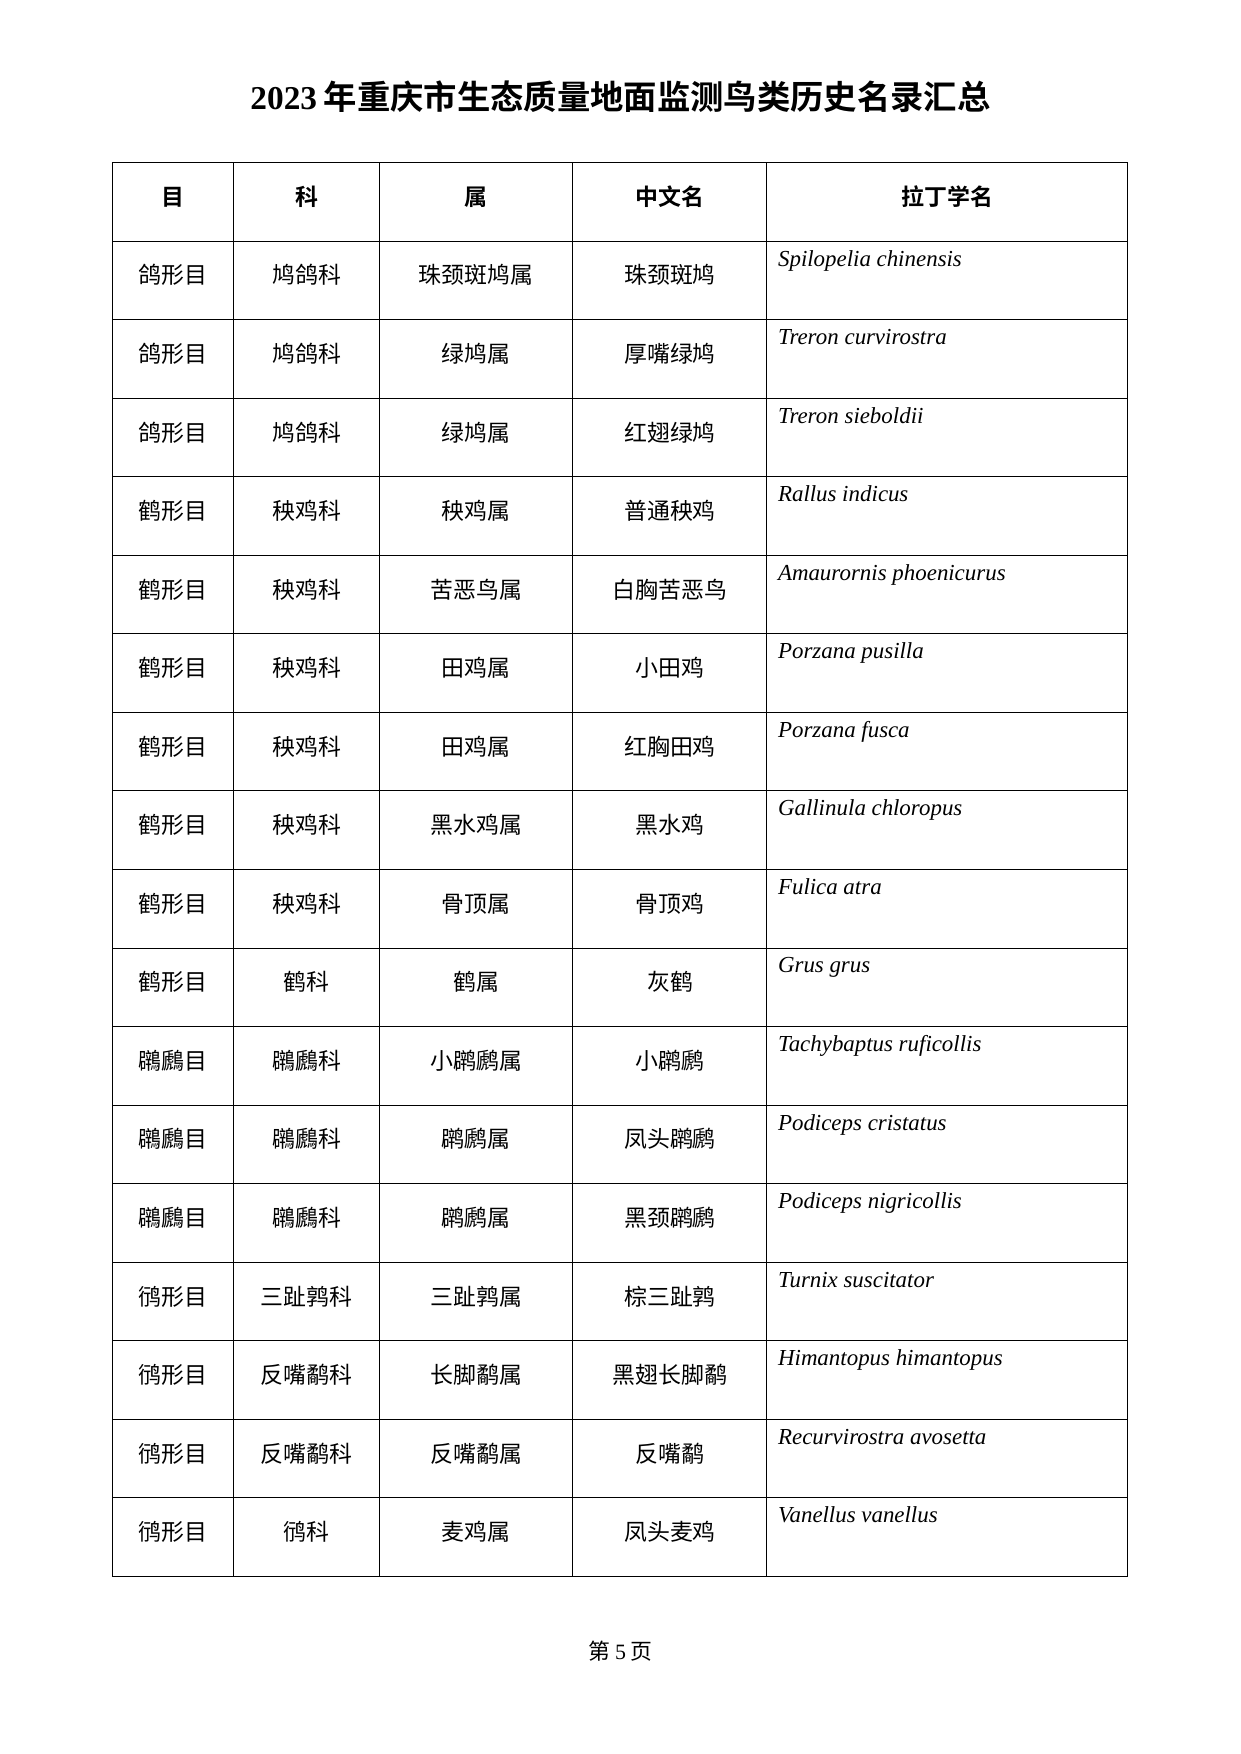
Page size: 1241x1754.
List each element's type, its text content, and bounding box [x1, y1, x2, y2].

table_cell 鸽形目 [113, 242, 233, 319]
table_cell 鸽形目 [113, 399, 233, 476]
table_cell 苦恶鸟属 [380, 556, 572, 633]
table_cell 鸊鷉科 [234, 1184, 379, 1262]
table_cell Spilopelia chinensis [767, 242, 1127, 319]
table_cell 鸽形目 [113, 320, 233, 398]
table_cell Recurvirostra avosetta [767, 1420, 1127, 1497]
table_cell 鹤形目 [113, 870, 233, 947]
table_cell 鸊鷉目 [113, 1106, 233, 1183]
table_cell 鹤形目 [113, 949, 233, 1026]
table_cell 灰鹤 [573, 949, 766, 1026]
table_cell 鸻形目 [113, 1263, 233, 1340]
table_cell Turnix suscitator [767, 1263, 1127, 1340]
table_cell 反嘴鹬科 [234, 1420, 379, 1497]
table_cell 反嘴鹬属 [380, 1420, 572, 1497]
table_header 目 [113, 163, 233, 241]
table_cell Amaurornis phoenicurus [767, 556, 1127, 633]
table_header 拉丁学名 [767, 163, 1127, 241]
table_cell Gallinula chloropus [767, 791, 1127, 869]
table_cell 鸠鸽科 [234, 242, 379, 319]
table_cell 鹤形目 [113, 634, 233, 712]
table_cell 普通秧鸡 [573, 477, 766, 555]
table_cell 秧鸡科 [234, 791, 379, 869]
table_cell 三趾鹑属 [380, 1263, 572, 1340]
table_cell Himantopus himantopus [767, 1341, 1127, 1419]
table_cell 鸠鸽科 [234, 320, 379, 398]
table_cell Treron curvirostra [767, 320, 1127, 398]
table_cell 鸠鸽科 [234, 399, 379, 476]
table_cell 黑颈䴙䴘 [573, 1184, 766, 1262]
table_header 中文名 [573, 163, 766, 241]
table_cell 鹤属 [380, 949, 572, 1026]
table_cell 鸻形目 [113, 1420, 233, 1497]
table_cell 麦鸡属 [380, 1498, 572, 1576]
table_cell 秧鸡科 [234, 556, 379, 633]
table_cell Treron sieboldii [767, 399, 1127, 476]
table_cell 反嘴鹬科 [234, 1341, 379, 1419]
table_cell Rallus indicus [767, 477, 1127, 555]
table_cell 黑翅长脚鹬 [573, 1341, 766, 1419]
table_cell Porzana fusca [767, 713, 1127, 790]
table_cell 秧鸡科 [234, 713, 379, 790]
table_cell 三趾鹑科 [234, 1263, 379, 1340]
table_cell 秧鸡科 [234, 870, 379, 947]
table_cell 鸻形目 [113, 1498, 233, 1576]
table_cell Fulica atra [767, 870, 1127, 947]
table_cell 䴙䴘属 [380, 1106, 572, 1183]
table_cell Podiceps cristatus [767, 1106, 1127, 1183]
table_cell 长脚鹬属 [380, 1341, 572, 1419]
table_cell 骨顶属 [380, 870, 572, 947]
table_header 属 [380, 163, 572, 241]
table_cell 绿鸠属 [380, 320, 572, 398]
table_cell 秧鸡科 [234, 634, 379, 712]
table_cell 骨顶鸡 [573, 870, 766, 947]
table_cell 绿鸠属 [380, 399, 572, 476]
table_cell 黑水鸡 [573, 791, 766, 869]
table_cell Tachybaptus ruficollis [767, 1027, 1127, 1104]
table_cell 小䴙䴘 [573, 1027, 766, 1104]
table_cell 鹤形目 [113, 477, 233, 555]
table_cell 田鸡属 [380, 713, 572, 790]
table_cell 田鸡属 [380, 634, 572, 712]
table_cell 红胸田鸡 [573, 713, 766, 790]
table_cell 白胸苦恶鸟 [573, 556, 766, 633]
table_cell 鹤形目 [113, 556, 233, 633]
table_cell 红翅绿鸠 [573, 399, 766, 476]
table_cell 黑水鸡属 [380, 791, 572, 869]
table_cell 厚嘴绿鸠 [573, 320, 766, 398]
table_cell 珠颈斑鸠属 [380, 242, 572, 319]
table_cell 小田鸡 [573, 634, 766, 712]
table_cell 珠颈斑鸠 [573, 242, 766, 319]
table_cell 凤头麦鸡 [573, 1498, 766, 1576]
table_cell Grus grus [767, 949, 1127, 1026]
table_cell 凤头䴙䴘 [573, 1106, 766, 1183]
table_cell 反嘴鹬 [573, 1420, 766, 1497]
table_cell 小䴙䴘属 [380, 1027, 572, 1104]
table_header 科 [234, 163, 379, 241]
table_cell 鸊鷉科 [234, 1106, 379, 1183]
table_cell 鸻形目 [113, 1341, 233, 1419]
table_cell 秧鸡属 [380, 477, 572, 555]
table_cell 鹤形目 [113, 791, 233, 869]
table_cell 秧鸡科 [234, 477, 379, 555]
table_cell 鸊鷉科 [234, 1027, 379, 1104]
table_cell 鸊鷉目 [113, 1027, 233, 1104]
table_cell 鹤形目 [113, 713, 233, 790]
table_cell Vanellus vanellus [767, 1498, 1127, 1576]
table_cell 鸊鷉目 [113, 1184, 233, 1262]
table_cell Podiceps nigricollis [767, 1184, 1127, 1262]
table_cell 鸻科 [234, 1498, 379, 1576]
table_cell Porzana pusilla [767, 634, 1127, 712]
table_cell 棕三趾鹑 [573, 1263, 766, 1340]
table_cell 䴙䴘属 [380, 1184, 572, 1262]
table_cell 鹤科 [234, 949, 379, 1026]
